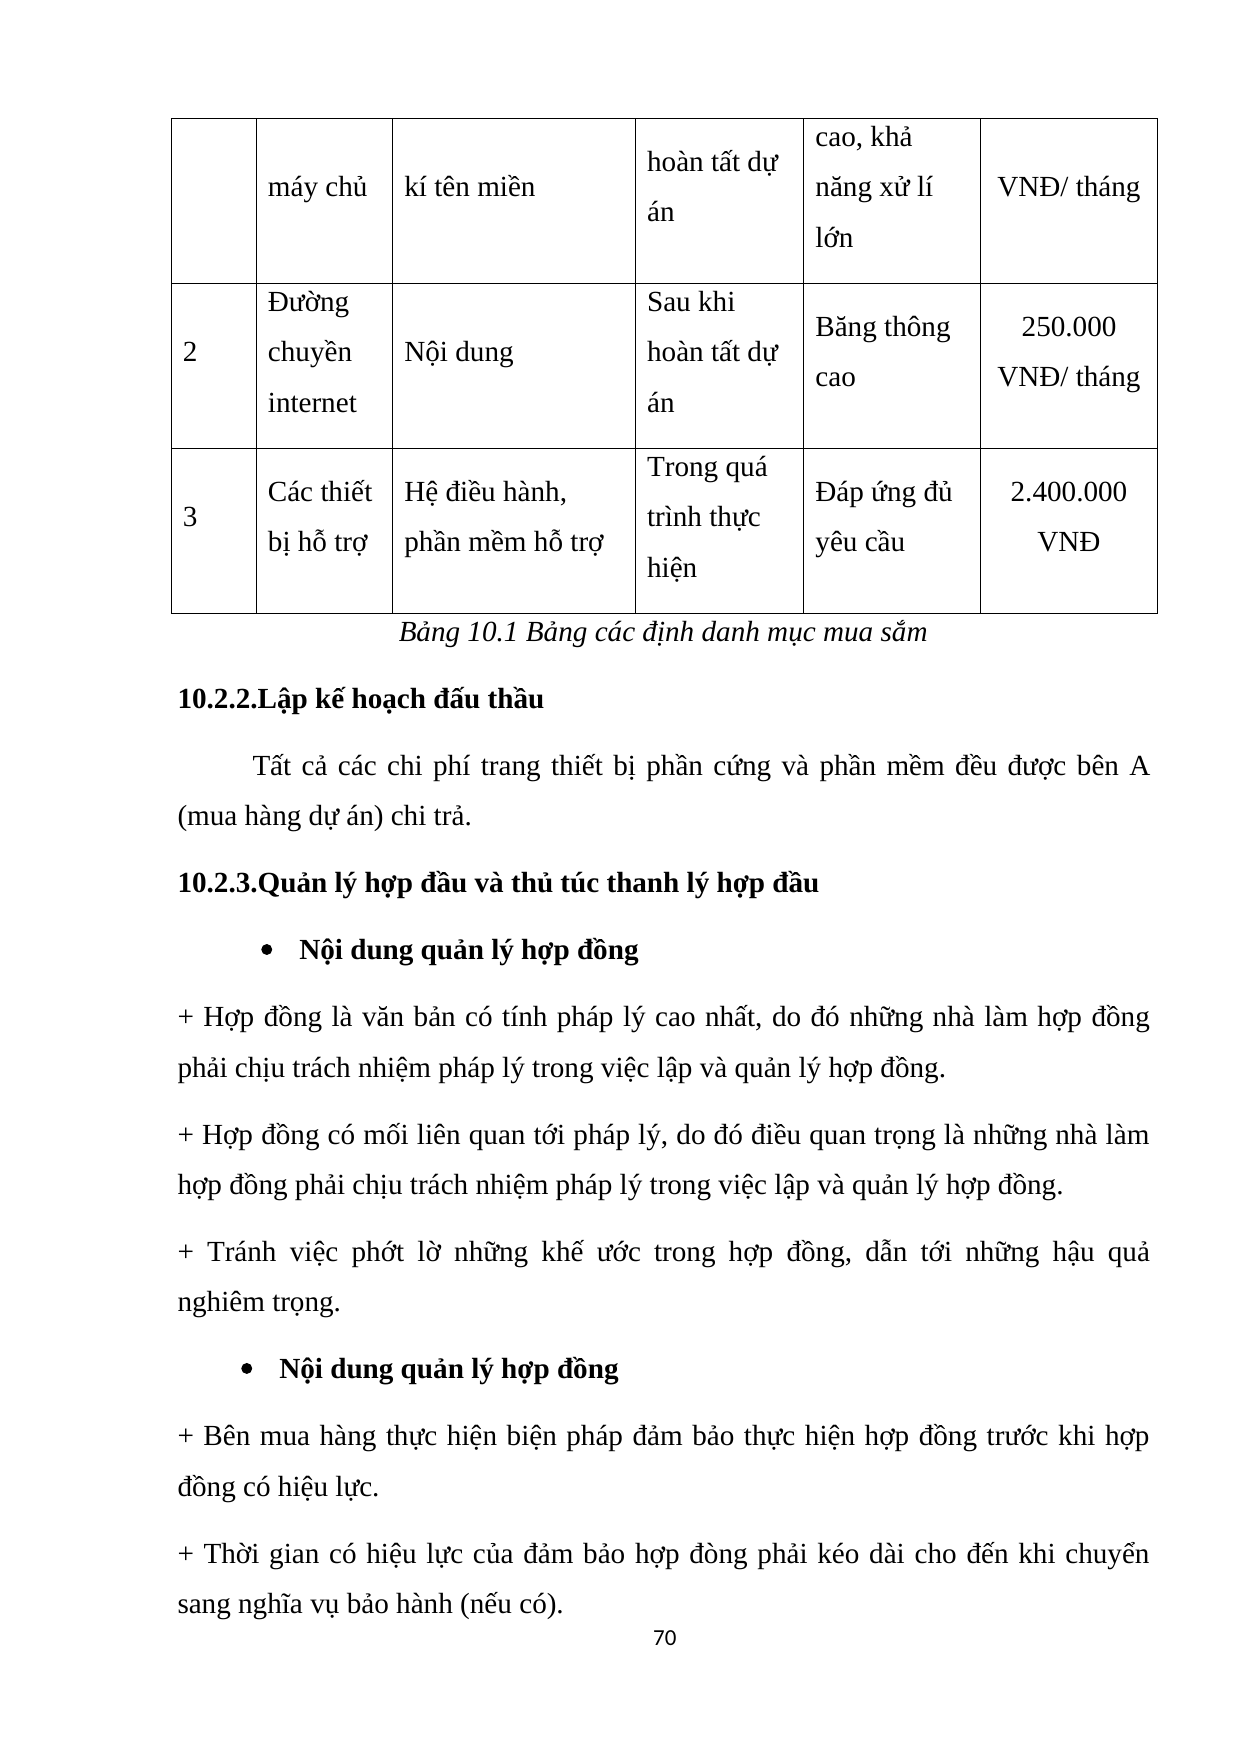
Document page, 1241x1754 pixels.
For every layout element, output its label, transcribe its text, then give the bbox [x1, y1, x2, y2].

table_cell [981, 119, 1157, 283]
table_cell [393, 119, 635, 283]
text + Hợp đồng là văn bản có tính pháp lý cao nhất, do đó những nhà làm hợp đồng phải chịu trách nhiệm pháp lý trong việc lập và quản lý hợp đồng. [177, 999, 1152, 1083]
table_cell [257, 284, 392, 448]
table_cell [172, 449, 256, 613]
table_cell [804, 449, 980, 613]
text 10.2.2.Lập kế hoạch đấu thầu [177, 681, 1152, 715]
text + Tránh việc phớt lờ những khế ước trong hợp đồng, dẫn tới những hậu quả nghiêm trọng. [177, 1234, 1152, 1318]
text + Hợp đồng có mối liên quan tới pháp lý, do đó điều quan trọng là những nhà làm hợp đồng phải chịu trách nhiệm pháp lý trong việc lập và quản lý hợp đồng. [177, 1117, 1152, 1201]
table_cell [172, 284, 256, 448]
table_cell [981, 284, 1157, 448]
text Tất cả các chi phí trang thiết bị phần cứng và phần mềm đều được bên A (mua hàng dự án) chi trả. [177, 748, 1152, 832]
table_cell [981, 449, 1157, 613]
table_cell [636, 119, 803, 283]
text 10.2.3.Quản lý hợp đầu và thủ túc thanh lý hợp đầu [177, 865, 1152, 899]
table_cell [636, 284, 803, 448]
text + Thời gian có hiệu lực của đảm bảo hợp đòng phải kéo dài cho đến khi chuyển sang nghĩa vụ bảo hành (nếu có). [177, 1536, 1152, 1619]
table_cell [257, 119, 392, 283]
list Nội dung quản lý hợp đồng [262, 932, 1152, 966]
text + Bên mua hàng thực hiện biện pháp đảm bảo thực hiện hợp đồng trước khi hợp đồng có hiệu lực. [177, 1418, 1152, 1502]
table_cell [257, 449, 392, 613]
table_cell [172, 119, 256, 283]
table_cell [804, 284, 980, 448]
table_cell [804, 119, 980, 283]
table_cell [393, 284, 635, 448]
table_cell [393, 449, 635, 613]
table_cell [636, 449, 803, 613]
text Bảng 10.1 Bảng các định danh mục mua sắm [177, 614, 1152, 648]
list Nội dung quản lý hợp đồng [242, 1351, 1152, 1385]
